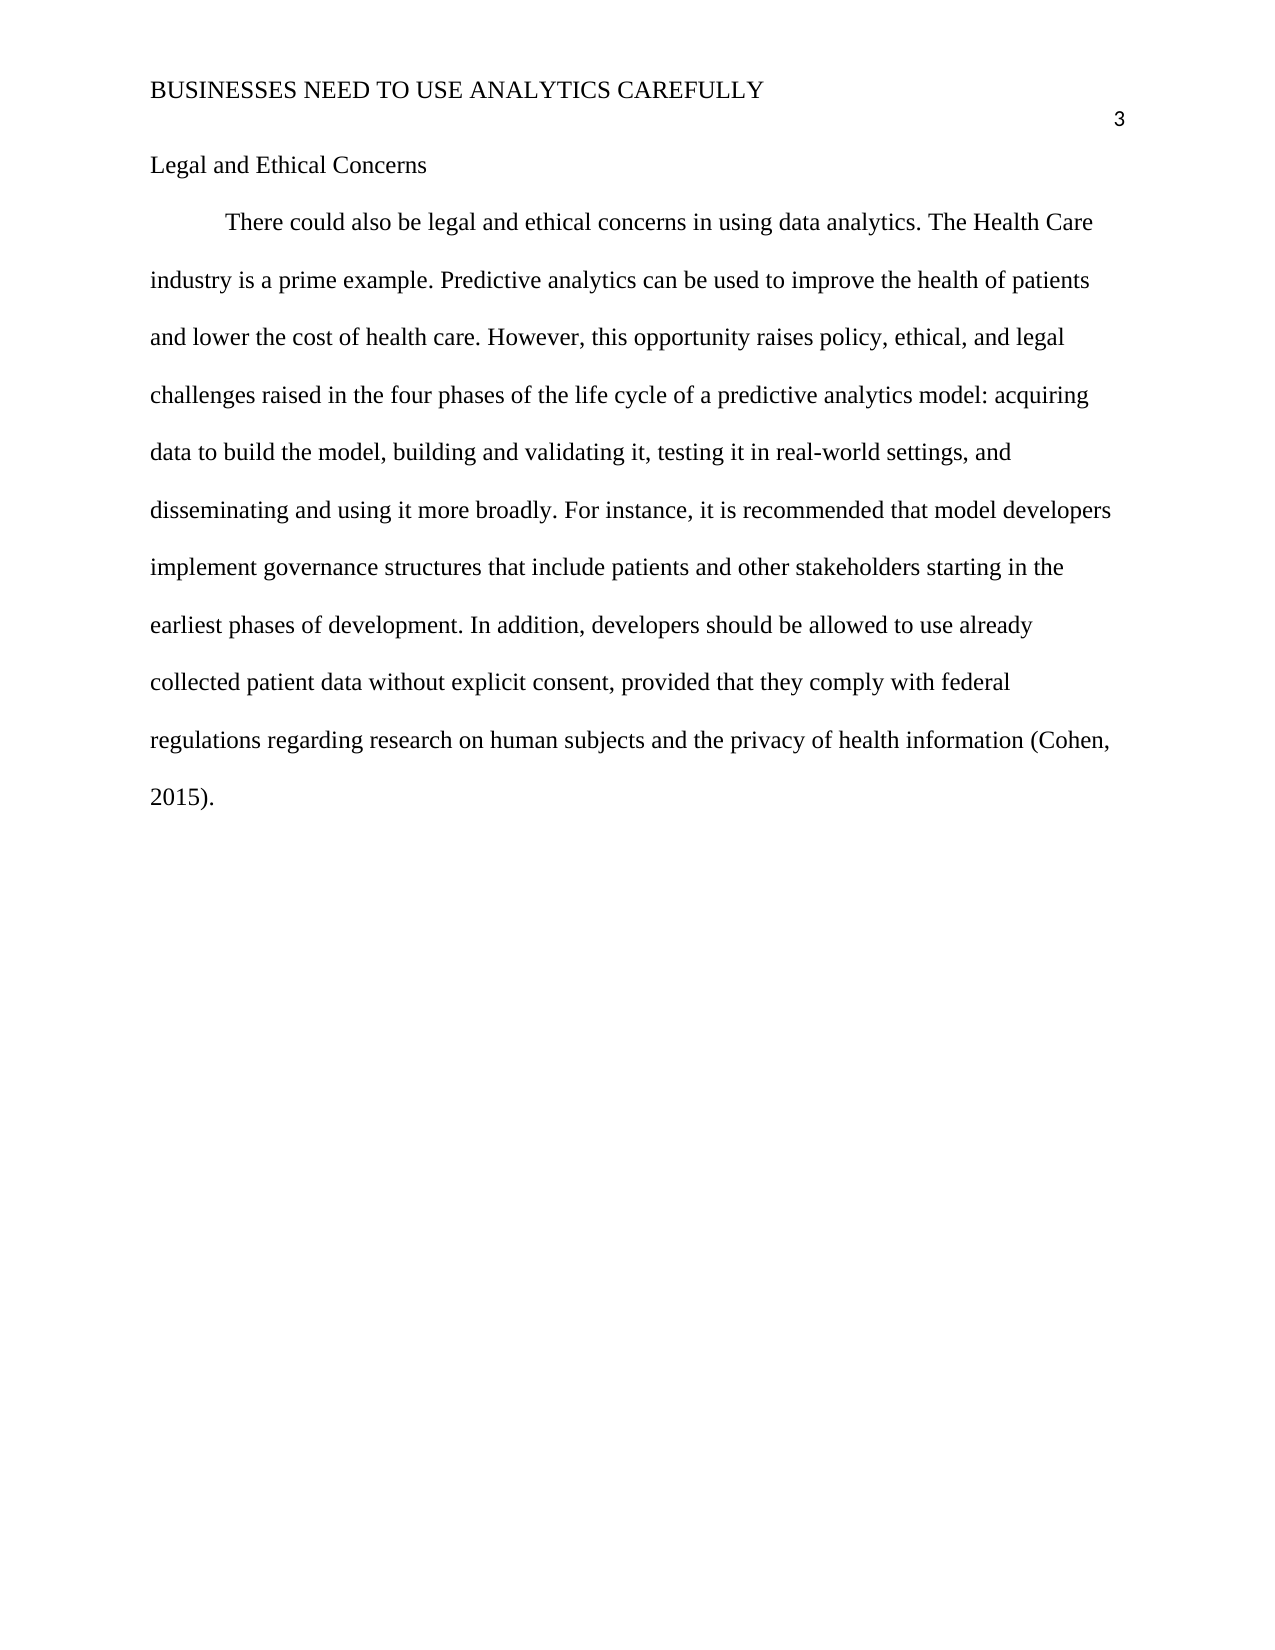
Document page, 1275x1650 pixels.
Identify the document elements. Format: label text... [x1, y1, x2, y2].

text Legal and Ethical Concerns [150, 150, 1125, 179]
text There could also be legal and ethical concerns in using data analytics. The Health Care industry is a prime example. Predictive analytics can be used to improve the health of patients and lower the cost of health care. However, this opportunity raises policy, ethical, and legal challenges raised in the four phases of the life cycle of a predictive analytics model: acquiring data to build the model, building and validating it, testing it in real-world settings, and disseminating and using it more broadly. For instance, it is recommended that model developers implement governance structures that include patients and other stakeholders starting in the earliest phases of development. In addition, developers should be allowed to use already collected patient data without explicit consent, provided that they comply with federal regulations regarding research on human subjects and the privacy of health information . [150, 207, 1125, 811]
